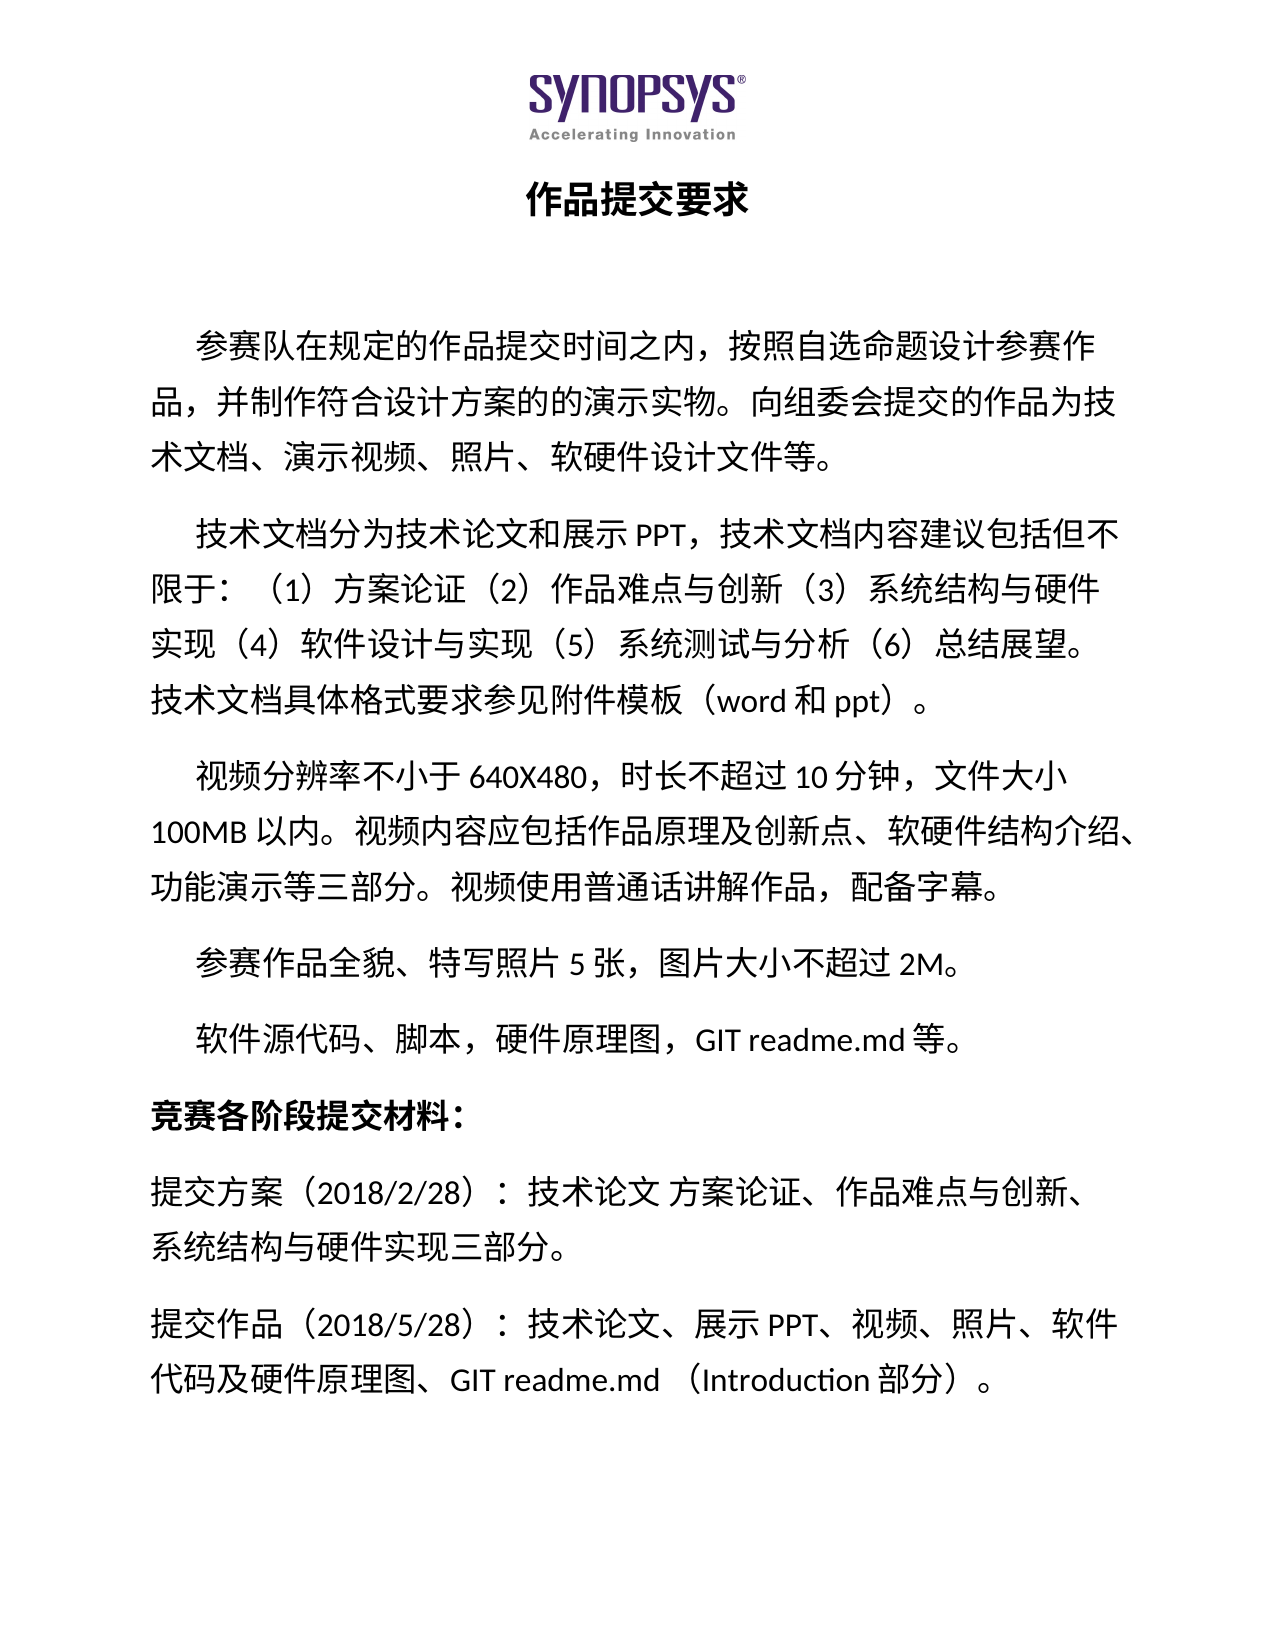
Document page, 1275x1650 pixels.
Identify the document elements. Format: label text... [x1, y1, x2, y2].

picture [529, 75, 746, 142]
text 作品提交要求 [150, 169, 1125, 224]
text 提交作品（2018/5/28）：技术论文、展示PPT、视频、照片、软件代码及硬件原理图、GIT readme.md （Introduction部分）。 [150, 1297, 1125, 1401]
text 视频分辨率不小于640X480，时长不超过10分钟，文件大小100MB以内。视频内容应包括作品原理及创新点、软硬件结构介绍、功能演示等三部分。视频使用普通话讲解作品，配备字幕。 [150, 750, 1125, 909]
text 提交方案（2018/2/28）：技术论文 方案论证、作品难点与创新、系统结构与硬件实现三部分。 [150, 1166, 1125, 1269]
text 参赛队在规定的作品提交时间之内，按照自选命题设计参赛作品，并制作符合设计方案的的演示实物。向组委会提交的作品为技术文档、演示视频、照片、软硬件设计文件等。 [150, 320, 1125, 479]
text 软件源代码、脚本，硬件原理图，GIT readme.md等。 [150, 1013, 1125, 1061]
text 技术文档分为技术论文和展示PPT，技术文档内容建议包括但不限于：（1）方案论证（2）作品难点与创新（3）系统结构与硬件实现（4）软件设计与实现（5）系统测试与分析（6）总结展望。技术文档具体格式要求参见附件模板（word和ppt）。 [150, 507, 1125, 722]
text 参赛作品全貌、特写照片5张，图片大小不超过2M。 [150, 937, 1125, 985]
text 竞赛各阶段提交材料： [150, 1089, 1125, 1138]
